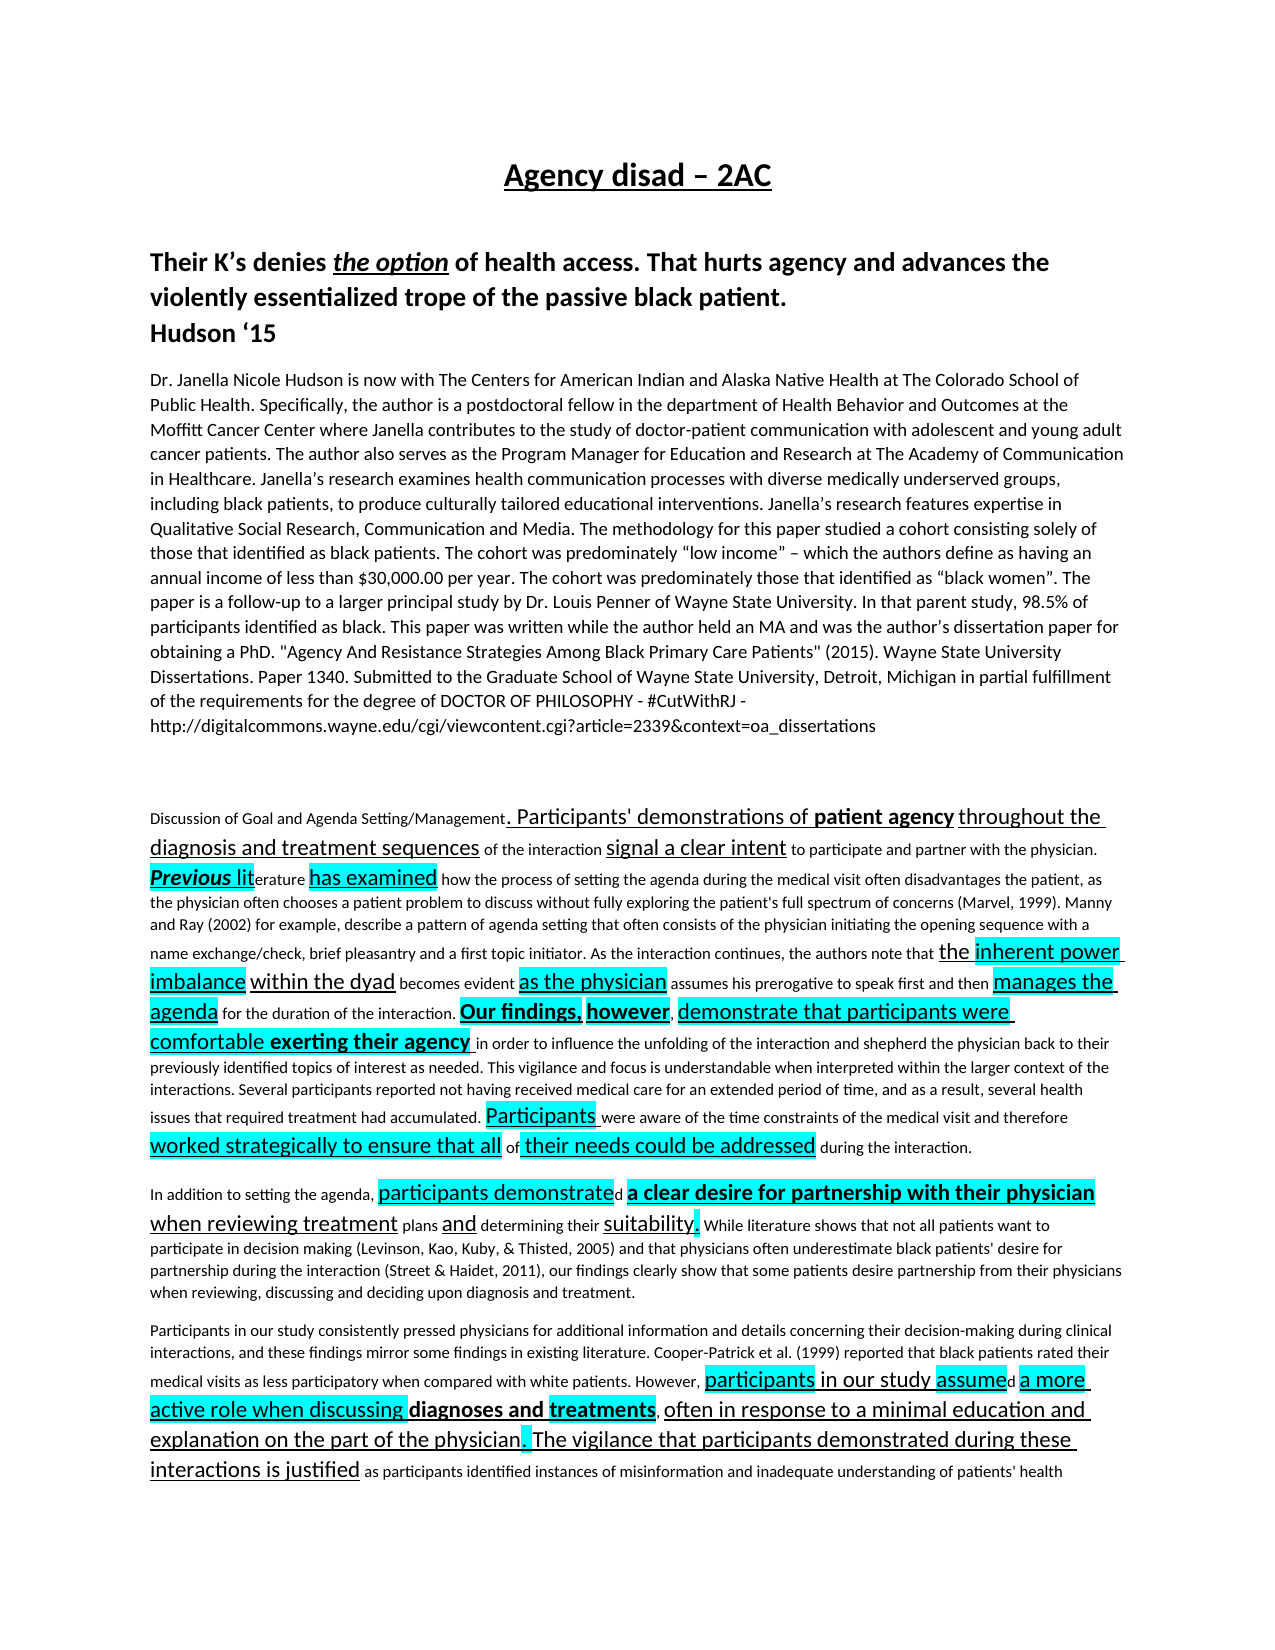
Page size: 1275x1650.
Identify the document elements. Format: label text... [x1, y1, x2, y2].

text Hudson ‘15 [150, 316, 1125, 349]
text Discussion of Goal and Agenda Setting/Management. Participants' demonstrations of patient agency throughout the diagnosis and treatment sequences of the interaction signal a clear intent to participate and partner with the physician. Previous literature has examined how the process of setting the agenda during the medical visit often disadvantages the patient, as the physician often chooses a patient problem to discuss without fully exploring the patient's full spectrum of concerns (Marvel, 1999). Manny and Ray (2002) for example, describe a pattern of agenda setting that often consists of the physician initiating the opening sequence with a name exchange/check, brief pleasantry and a first topic initiator. As the interaction continues, the authors note that the inherent power imbalance within the dyad becomes evident as the physician assumes his prerogative to speak first and then manages the agenda for the duration of the interaction. Our findings, however, demonstrate that participants were comfortable exerting their agency in order to influence the unfolding of the interaction and shepherd the physician back to their previously identified topics of interest as needed. This vigilance and focus is understandable when interpreted within the larger context of the interactions. Several participants reported not having received medical care for an extended period of time, and as a result, several health issues that required treatment had accumulated. Participants were aware of the time constraints of the medical visit and therefore worked strategically to ensure that all of their needs could be addressed during the interaction. [150, 802, 1125, 1159]
text Dr. Janella Nicole Hudson is now with The Centers for American Indian and Alaska Native Health at The Colorado School of Public Health. Specifically, the author is a postdoctoral fellow in the department of Health Behavior and Outcomes at the Moffitt Cancer Center where Janella contributes to the study of doctor-patient communication with adolescent and young adult cancer patients. The author also serves as the Program Manager for Education and Research at The Academy of Communication in Healthcare. Janella’s research examines health communication processes with diverse medically underserved groups, including black patients, to produce culturally tailored educational interventions. Janella’s research features expertise in Qualitative Social Research, Communication and Media. The methodology for this paper studied a cohort consisting solely of those that identified as black patients. The cohort was predominately “low income” – which the authors define as having an annual income of less than $30,000.00 per year. The cohort was predominately those that identified as “black women”. The paper is a follow-up to a larger principal study by Dr. Louis Penner of Wayne State University. In that parent study, 98.5% of participants identified as black. This paper was written while the author held an MA and was the author’s dissertation paper for obtaining a PhD. "Agency And Resistance Strategies Among Black Primary Care Patients" (2015). Wayne State University Dissertations. Paper 1340. Submitted to the Graduate School of Wayne State University, Detroit, Michigan in partial fulfillment of the requirements for the degree of DOCTOR OF PHILOSOPHY - #CutWithRJ - http://digitalcommons.wayne.edu/cgi/viewcontent.cgi?article=2339&context=oa_dissertations [150, 368, 1125, 737]
text Agency disad – 2AC [150, 154, 1125, 195]
text Their K’s denies the option of health access. That hurts agency and advances the violently essentialized trope of the passive black patient. [150, 245, 1125, 314]
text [150, 1321, 1125, 1483]
text In addition to setting the agenda, participants demonstrated a clear desire for partnership with their physician when reviewing treatment plans and determining their suitability. While literature shows that not all patients want to participate in decision making (Levinson, Kao, Kuby, & Thisted, 2005) and that physicians often underestimate black patients' desire for partnership during the interaction (Street & Haidet, 2011), our findings clearly show that some patients desire partnership from their physicians when reviewing, discussing and deciding upon diagnosis and treatment. [150, 1178, 1125, 1302]
